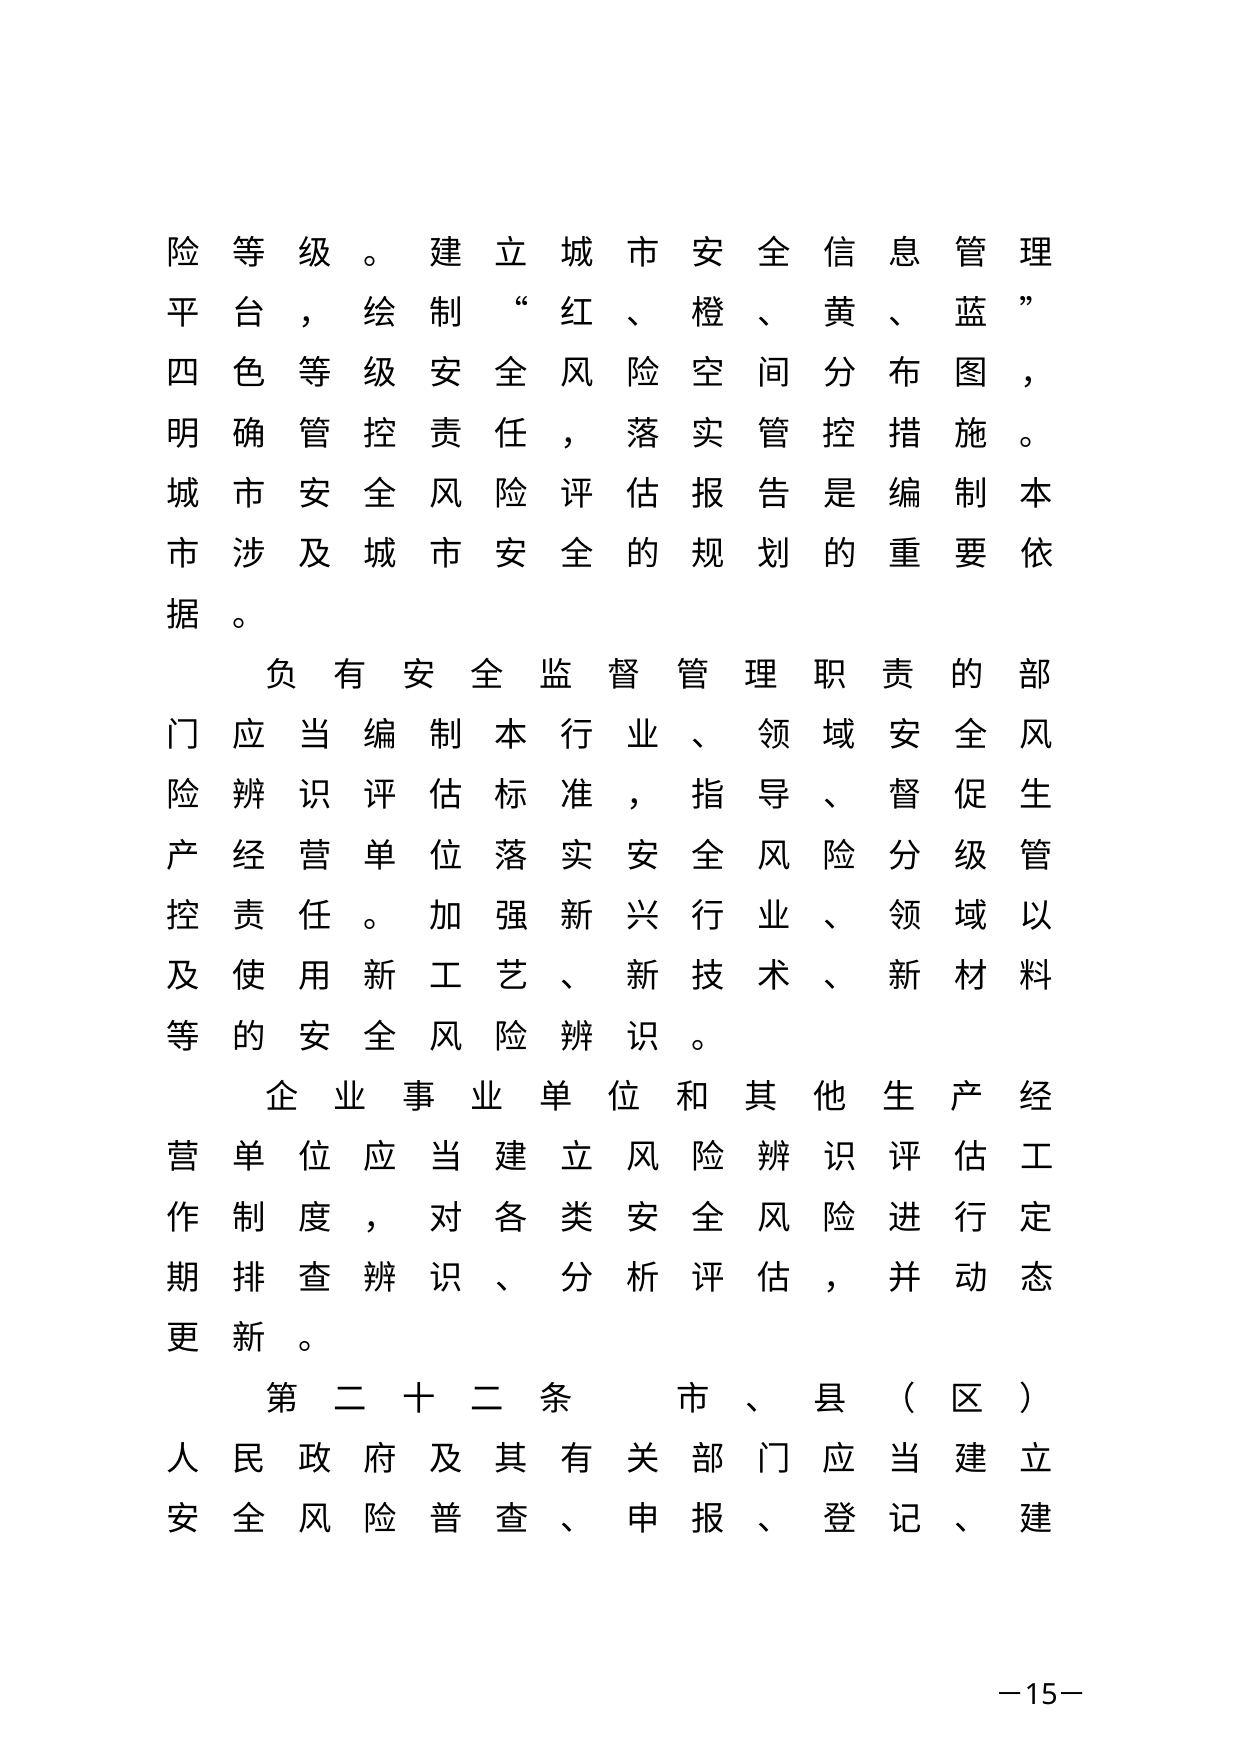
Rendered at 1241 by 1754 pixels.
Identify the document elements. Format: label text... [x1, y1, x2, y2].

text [167, 1365, 1085, 1546]
text 负有安全监督管理职责的部门应当编制本行业、领域安全风险辨识评估标准，指导、督促生产经营单位落实安全风险分级管控责任。加强新兴行业、领域以及使用新工艺、新技术、新材料等的安全风险辨识。 [167, 642, 1085, 1064]
text 企业事业单位和其他生产经营单位应当建立风险辨识评估工作制度，对各类安全风险进行定期排查辨识、分析评估，并动态更新。 [167, 1064, 1085, 1365]
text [167, 219, 1085, 642]
